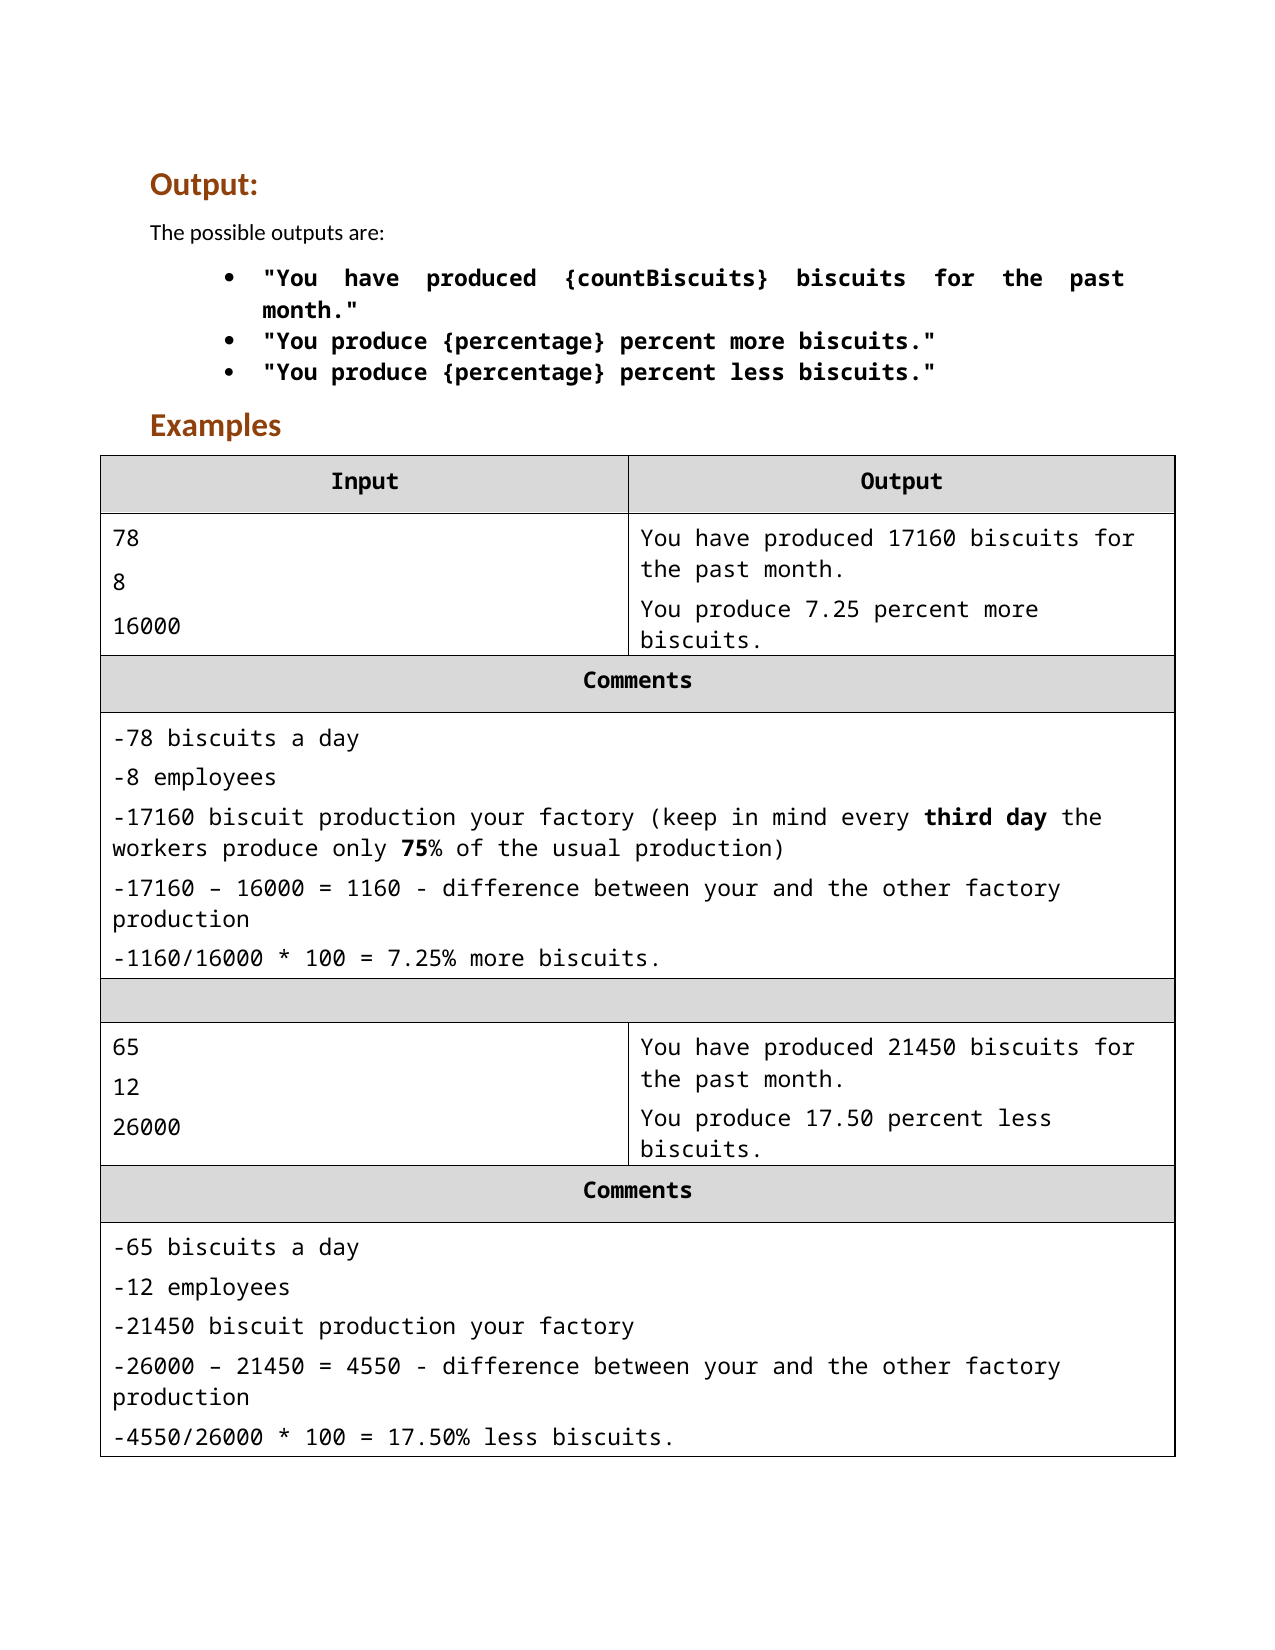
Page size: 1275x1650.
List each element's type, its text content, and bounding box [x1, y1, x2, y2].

table_cell Comments [101, 656, 1174, 712]
table_header Input [101, 456, 628, 512]
text The possible outputs are: [150, 218, 1125, 246]
table_cell 78 8 16000 [101, 514, 628, 655]
table_cell [101, 979, 1174, 1022]
table_cell -65 biscuits a day -12 employees -21450 biscuit production your factory -26000 – 21450 = 4550 - difference between your and the other factory production -4550/26000 * 100 = 17.50% less biscuits. [101, 1223, 1174, 1456]
table_cell 65 12 26000 [101, 1023, 628, 1164]
list "You have produced {countBiscuits} biscuits for the past month." [225, 262, 1125, 325]
table_cell -78 biscuits a day -8 employees -17160 biscuit production your factory (keep in mind every third day the workers produce only 75% of the usual production) -17160 – 16000 = 1160 - difference between your and the other factory production -1160/16000 * 100 = 7.25% more biscuits. [101, 713, 1174, 977]
subtitle Output: [150, 162, 1125, 203]
table_cell You have produced 17160 biscuits for the past month. You produce 7.25 percent more biscuits. [629, 514, 1174, 655]
table_cell Comments [101, 1166, 1174, 1222]
list "You produce {percentage} percent more biscuits." [225, 325, 1125, 356]
table_cell You have produced 21450 biscuits for the past month. You produce 17.50 percent less biscuits. [629, 1023, 1174, 1164]
list "You produce {percentage} percent less biscuits." [225, 356, 1125, 387]
subtitle Examples [150, 404, 1125, 445]
table_header Output [629, 456, 1174, 512]
